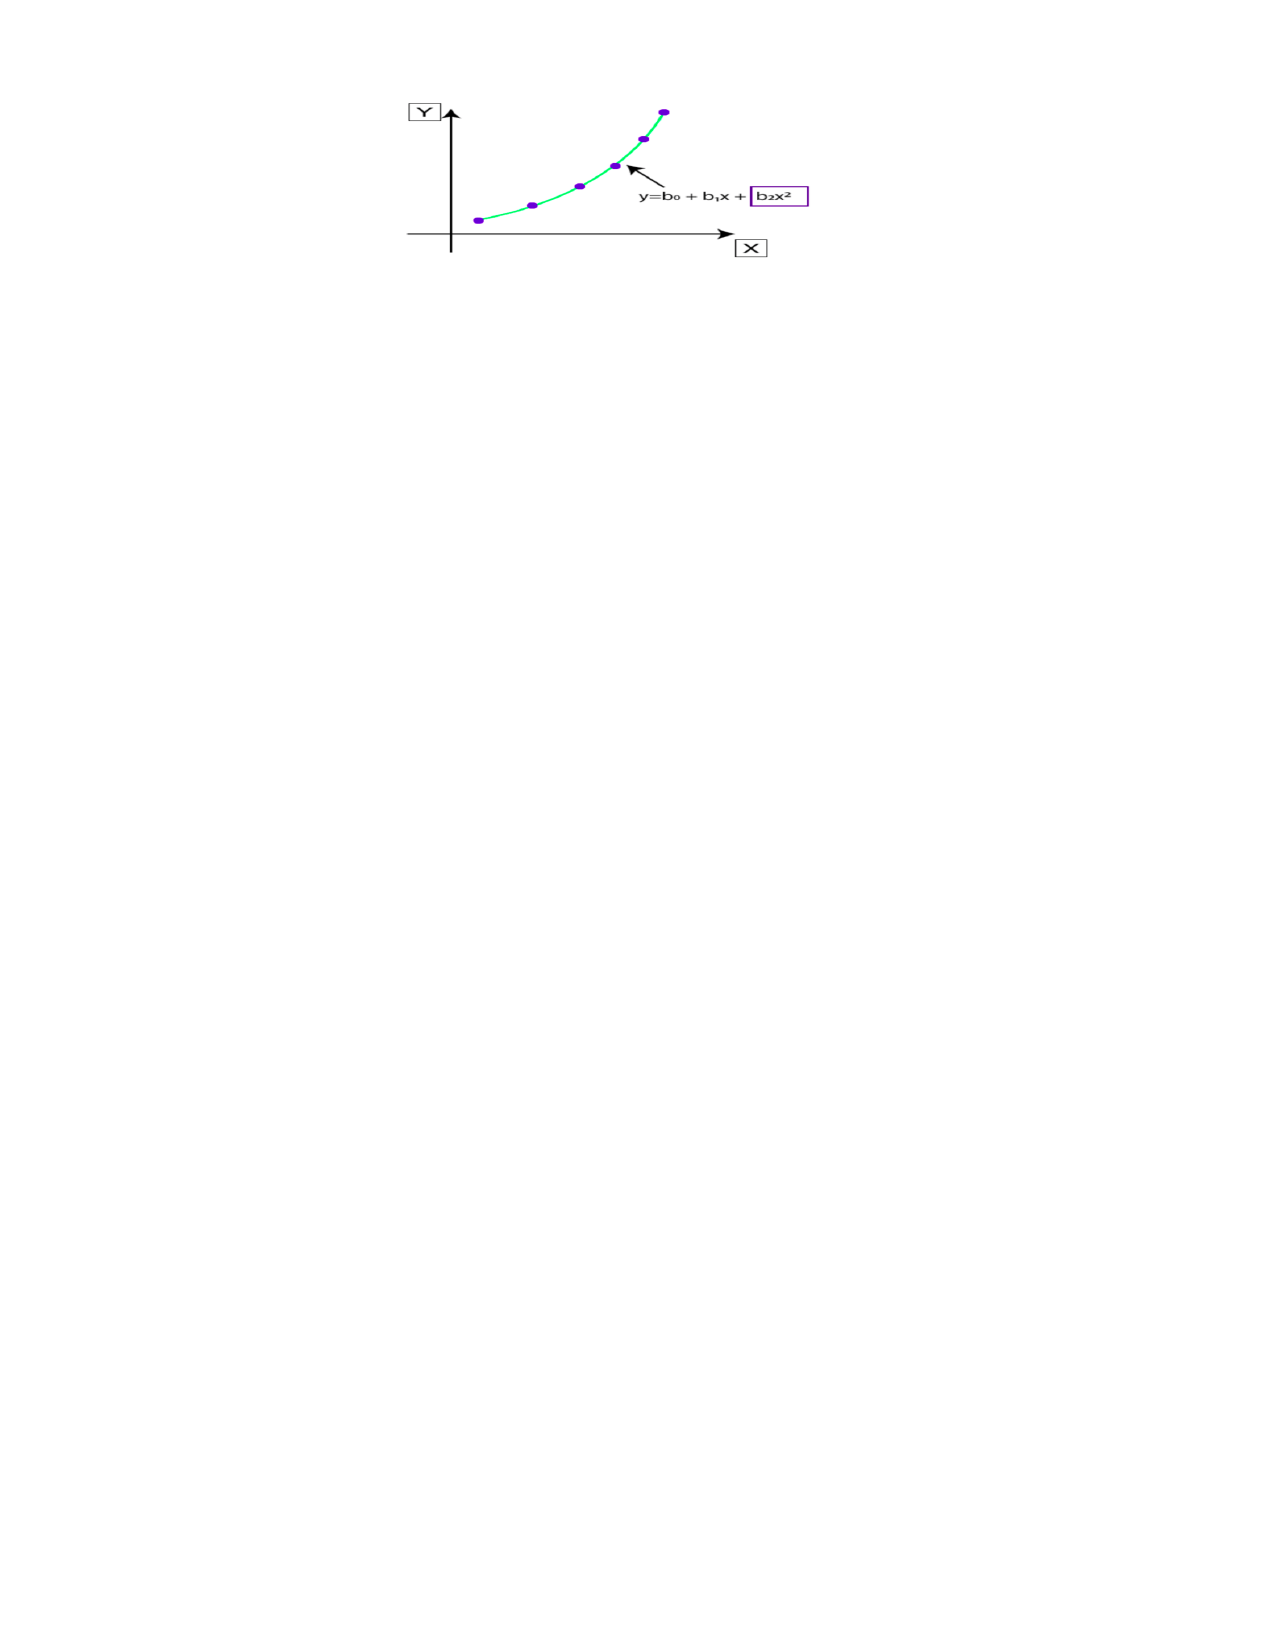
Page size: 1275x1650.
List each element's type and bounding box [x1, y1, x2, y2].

picture [379, 87, 832, 266]
